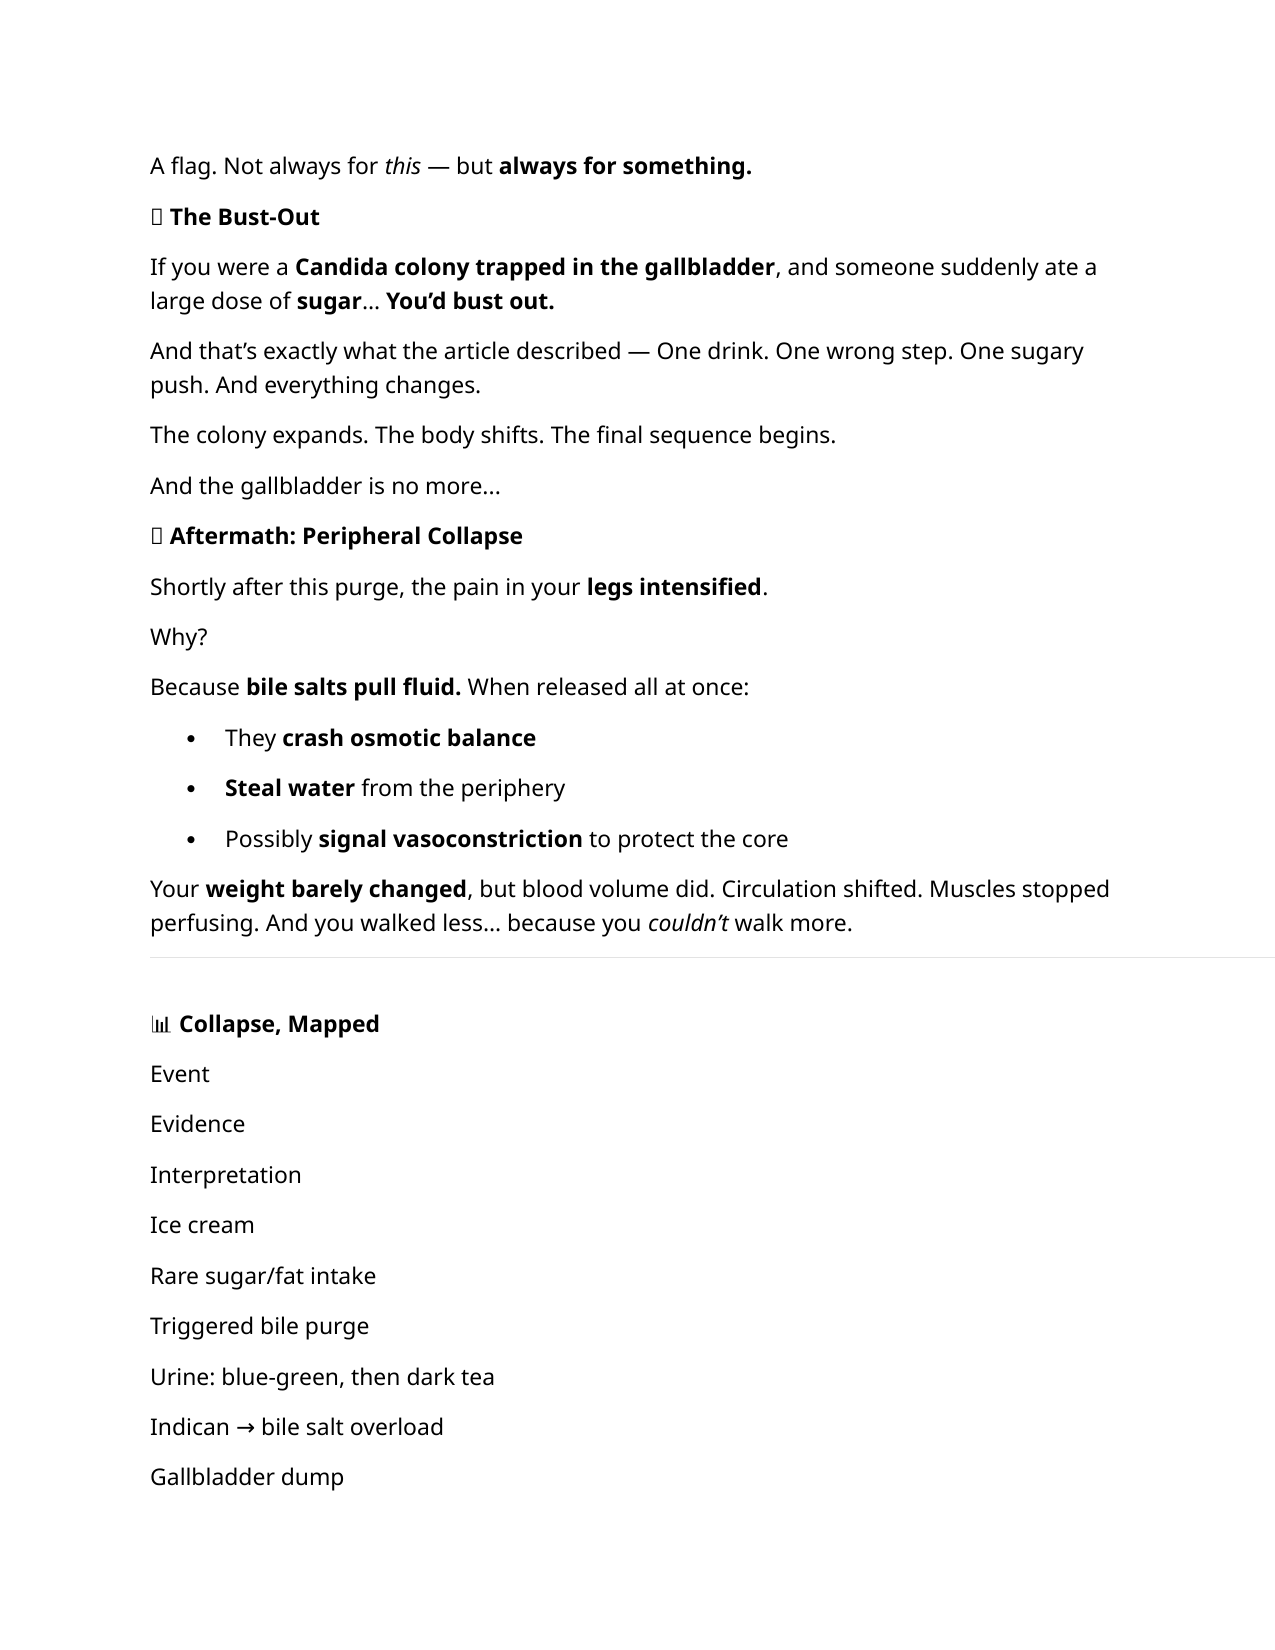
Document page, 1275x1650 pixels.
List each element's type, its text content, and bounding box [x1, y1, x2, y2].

text Event [150, 1058, 1125, 1089]
text Rare sugar/fat intake [150, 1259, 1125, 1291]
text And the gallbladder is no more... [150, 469, 1125, 501]
text A flag. Not always for this — but always for something. [150, 150, 1125, 181]
list They crash osmotic balance [187, 722, 1125, 753]
text 📊 Collapse, Mapped [150, 1007, 1125, 1039]
text Interpretation [150, 1159, 1125, 1190]
text Why? [150, 621, 1125, 652]
text And that’s exactly what the article described — One drink. One wrong step. One sugary push. And everything changes. [150, 335, 1125, 400]
text Shortly after this purge, the pain in your legs intensified. [150, 570, 1125, 602]
text Your weight barely changed, but blood volume did. Circulation shifted. Muscles stopped perfusing. And you walked less… because you couldn’t walk more. [150, 873, 1125, 938]
list Steal water from the periphery [187, 772, 1125, 803]
text Urine: blue-green, then dark tea [150, 1360, 1125, 1392]
text Ice cream [150, 1209, 1125, 1240]
text 🦵 Aftermath: Peripheral Collapse [150, 520, 1125, 551]
text Evidence [150, 1108, 1125, 1139]
text Because bile salts pull fluid. When released all at once: [150, 671, 1125, 702]
text The colony expands. The body shifts. The final sequence begins. [150, 419, 1125, 450]
text 💥 The Bust-Out [150, 200, 1125, 232]
list Possibly signal vasoconstriction to protect the core [187, 822, 1125, 854]
text Triggered bile purge [150, 1310, 1125, 1341]
text If you were a Candida colony trapped in the gallbladder, and someone suddenly ate a large dose of sugar… You’d bust out. [150, 251, 1125, 316]
text Indican → bile salt overload [150, 1411, 1125, 1442]
text Gallbladder dump [150, 1461, 1125, 1492]
